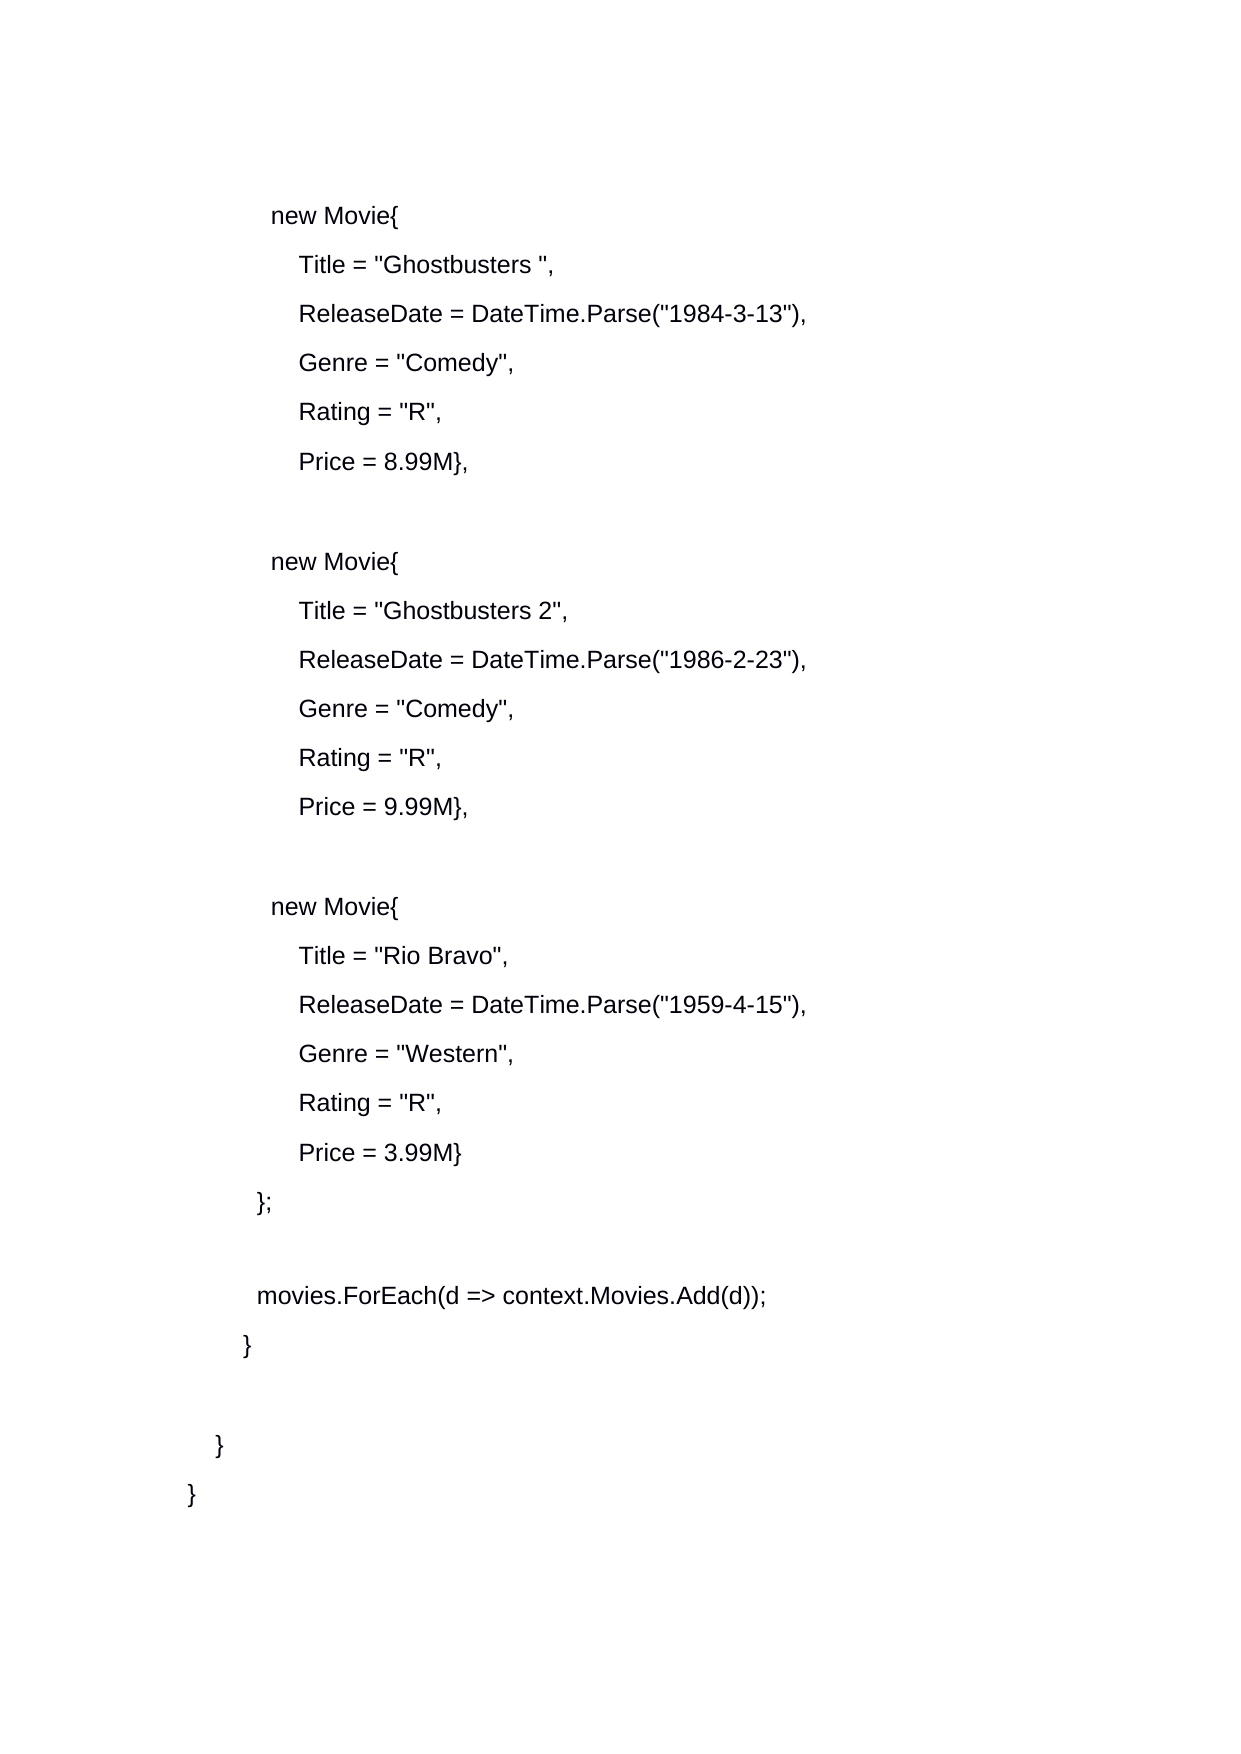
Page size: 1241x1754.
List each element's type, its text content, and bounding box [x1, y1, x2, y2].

text }; [187, 1187, 1053, 1215]
text new Movie{ [187, 892, 1053, 921]
text Title = "Ghostbusters ", [187, 250, 1053, 279]
text } [187, 1330, 1053, 1358]
text movies.ForEach(d => context.Movies.Add(d)); [187, 1281, 1053, 1309]
text Rating = "R", [187, 1088, 1053, 1117]
text new Movie{ [187, 547, 1053, 575]
text Price = 3.99M} [187, 1137, 1053, 1166]
text ReleaseDate = DateTime.Parse("1984-3-13"), [187, 299, 1053, 328]
text Rating = "R", [187, 397, 1053, 426]
text } [187, 1479, 1053, 1508]
text new Movie{ [187, 201, 1053, 230]
text Genre = "Comedy", [187, 694, 1053, 723]
text Genre = "Comedy", [187, 348, 1053, 377]
text ReleaseDate = DateTime.Parse("1986-2-23"), [187, 645, 1053, 673]
text Title = "Ghostbusters 2", [187, 596, 1053, 624]
text Price = 9.99M}, [187, 792, 1053, 821]
text Title = "Rio Bravo", [187, 941, 1053, 970]
text ReleaseDate = DateTime.Parse("1959-4-15"), [187, 990, 1053, 1019]
text Genre = "Western", [187, 1039, 1053, 1068]
text Price = 8.99M}, [187, 446, 1053, 475]
text Rating = "R", [187, 743, 1053, 772]
text } [187, 1430, 1053, 1459]
